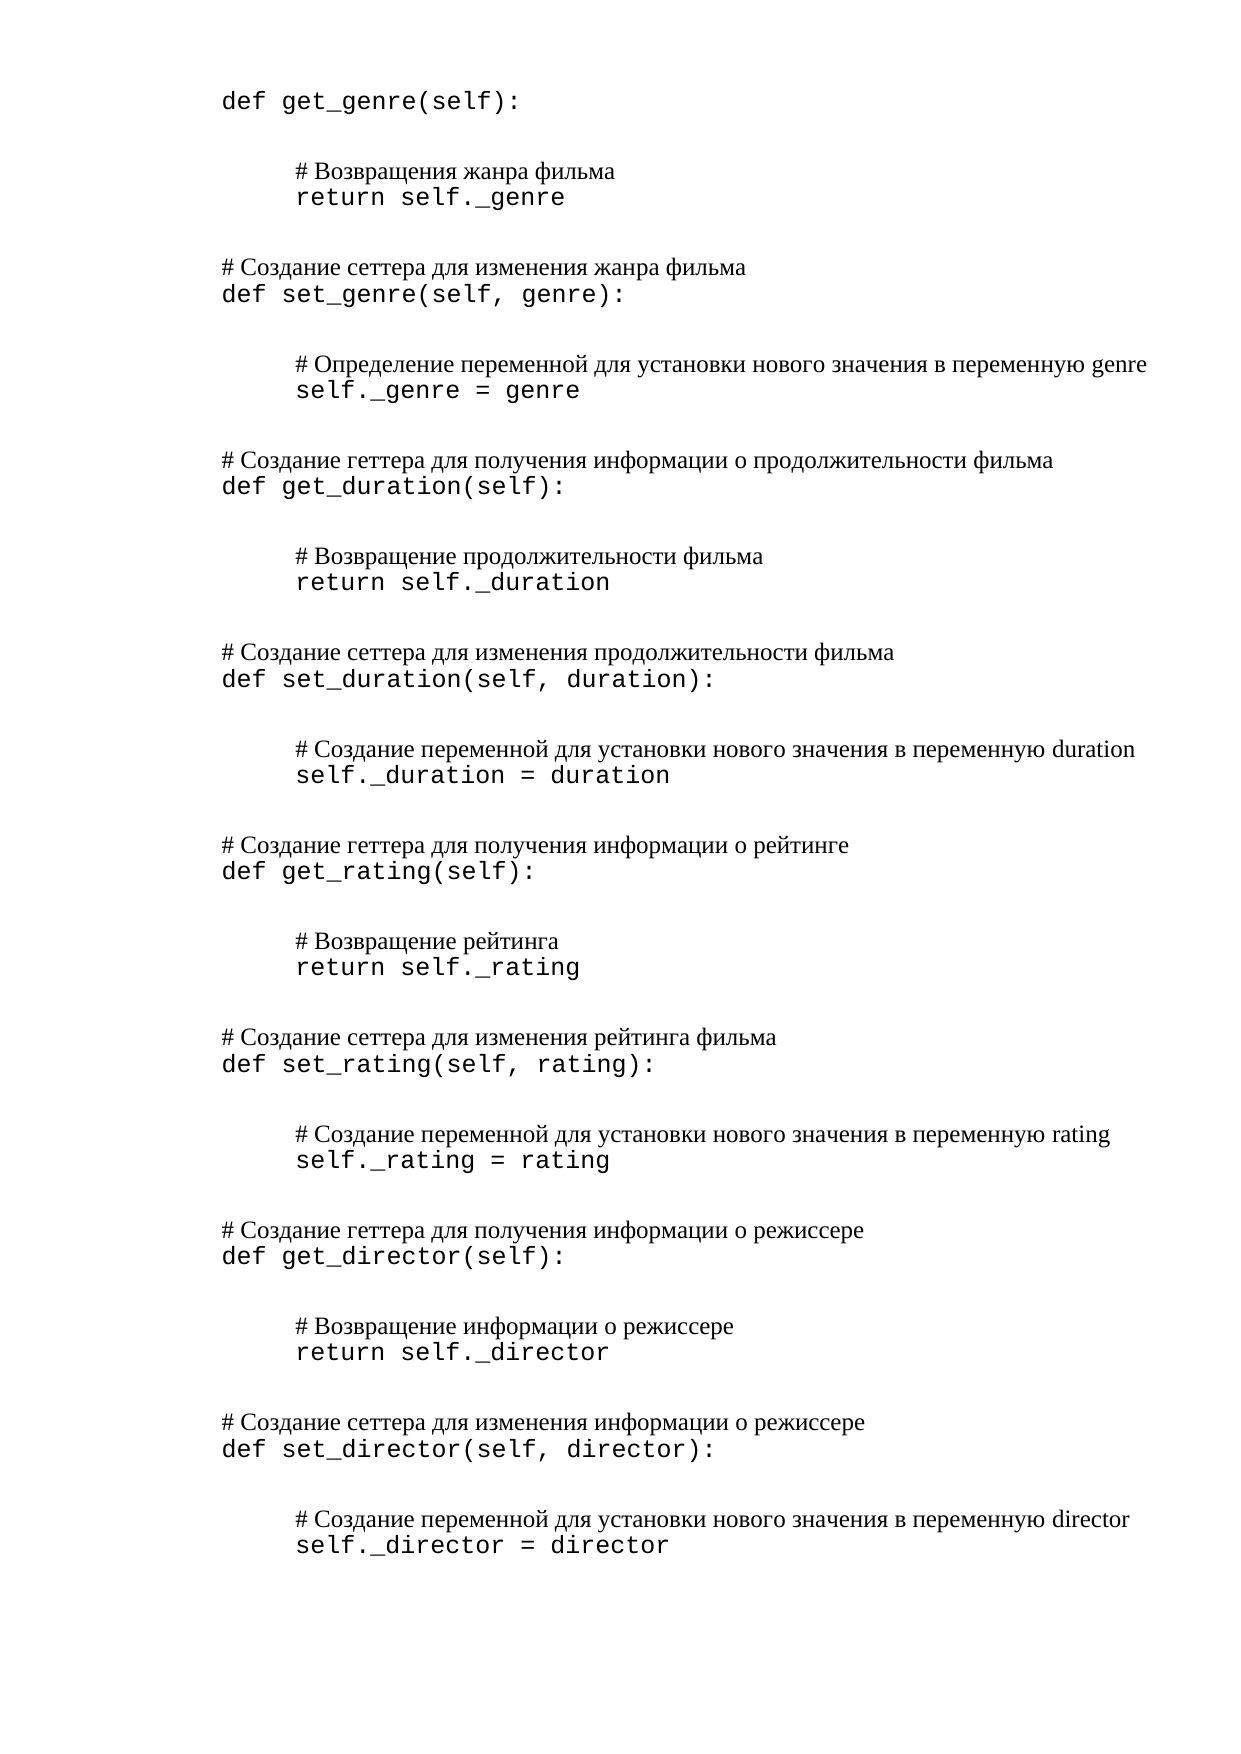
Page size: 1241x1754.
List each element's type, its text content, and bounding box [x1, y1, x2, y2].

text self._genre = genre [221, 377, 1181, 406]
text return self._duration [221, 570, 1181, 598]
text def get_director(self): [148, 1244, 1181, 1272]
text # Создание сеттера для изменения продолжительности фильма [148, 637, 1181, 666]
text self._rating = rating [221, 1147, 1181, 1176]
text def set_director(self, director): [148, 1436, 1181, 1464]
text def get_genre(self): [148, 89, 1181, 117]
text # Создание переменной для установки нового значения в переменную director [221, 1504, 1181, 1532]
text # Создание геттера для получения информации о рейтинге [148, 830, 1181, 859]
text # Создание переменной для установки нового значения в переменную duration [221, 734, 1181, 762]
text def set_duration(self, duration): [148, 666, 1181, 694]
text # Создание сеттера для изменения рейтинга фильма [148, 1022, 1181, 1051]
text def get_duration(self): [148, 474, 1181, 502]
text # Возвращение продолжительности фильма [221, 541, 1181, 570]
text def set_rating(self, rating): [148, 1051, 1181, 1079]
text # Создание геттера для получения информации о режиссере [148, 1215, 1181, 1244]
text def get_rating(self): [148, 859, 1181, 887]
text def set_genre(self, genre): [148, 281, 1181, 309]
text # Создание сеттера для изменения жанра фильма [148, 252, 1181, 281]
text # Возвращения жанра фильма [221, 156, 1181, 185]
text self._director = director [221, 1532, 1181, 1561]
text # Возвращение рейтинга [221, 926, 1181, 955]
text return self._director [221, 1340, 1181, 1368]
text # Определение переменной для установки нового значения в переменную genre [221, 349, 1181, 377]
text # Создание переменной для установки нового значения в переменную rating [221, 1119, 1181, 1147]
text # Возвращение информации о режиссере [221, 1311, 1181, 1340]
text # Создание геттера для получения информации о продолжительности фильма [148, 445, 1181, 474]
text return self._rating [221, 955, 1181, 983]
text return self._genre [221, 185, 1181, 213]
text self._duration = duration [221, 762, 1181, 791]
text # Создание сеттера для изменения информации о режиссере [148, 1407, 1181, 1436]
